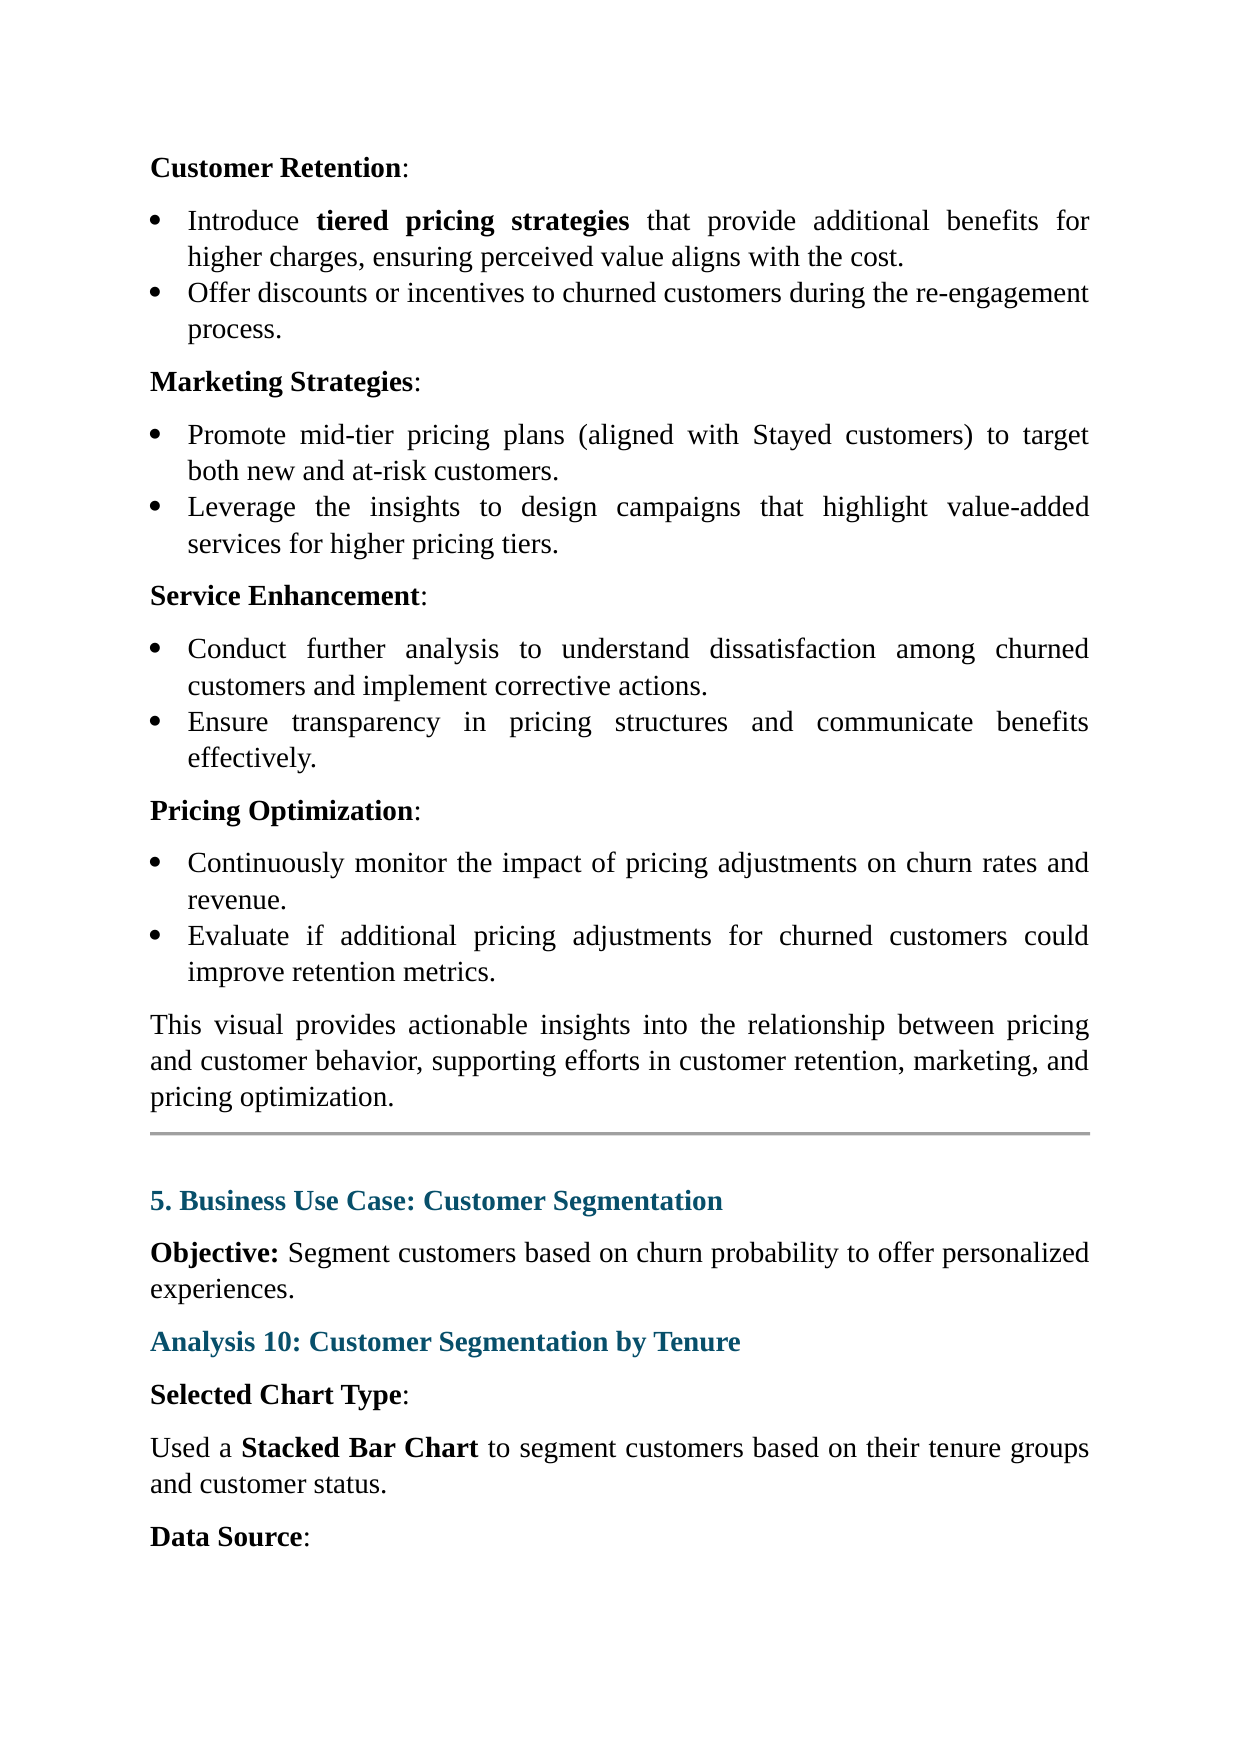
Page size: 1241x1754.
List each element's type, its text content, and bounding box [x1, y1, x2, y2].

text Selected Chart Type: [150, 1377, 1090, 1411]
list Offer discounts or incentives to churned customers during the re-engagement process. [150, 275, 1090, 345]
text Marketing Strategies: [150, 364, 1090, 398]
text 5. Business Use Case: Customer Segmentation [150, 1183, 1090, 1216]
list Promote mid-tier pricing plans (aligned with Stayed customers) to target both new and at-risk customers. [150, 417, 1090, 487]
text Service Enhancement: [150, 578, 1090, 612]
text Data Source: [150, 1519, 1090, 1552]
text This visual provides actionable insights into the relationship between pricing and customer behavior, supporting efforts in customer retention, marketing, and pricing optimization. [150, 1007, 1090, 1113]
text Customer Retention: [150, 150, 1090, 183]
text Objective: Segment customers based on churn probability to offer personalized experiences. [150, 1235, 1090, 1305]
text Pricing Optimization: [150, 793, 1090, 826]
list Evaluate if additional pricing adjustments for churned customers could improve retention metrics. [150, 918, 1090, 988]
text Used a Stacked Bar Chart to segment customers based on their tenure groups and customer status. [150, 1430, 1090, 1500]
text Analysis 10: Customer Segmentation by Tenure [150, 1324, 1090, 1358]
list Conduct further analysis to understand dissatisfaction among churned customers and implement corrective actions. [150, 631, 1090, 701]
list Introduce tiered pricing strategies that provide additional benefits for higher charges, ensuring perceived value aligns with the cost. [150, 203, 1090, 273]
list Continuously monitor the impact of pricing adjustments on churn rates and revenue. [150, 846, 1090, 915]
list Ensure transparency in pricing structures and communicate benefits effectively. [150, 704, 1090, 773]
list Leverage the insights to design campaigns that highlight value-added services for higher pricing tiers. [150, 489, 1090, 559]
